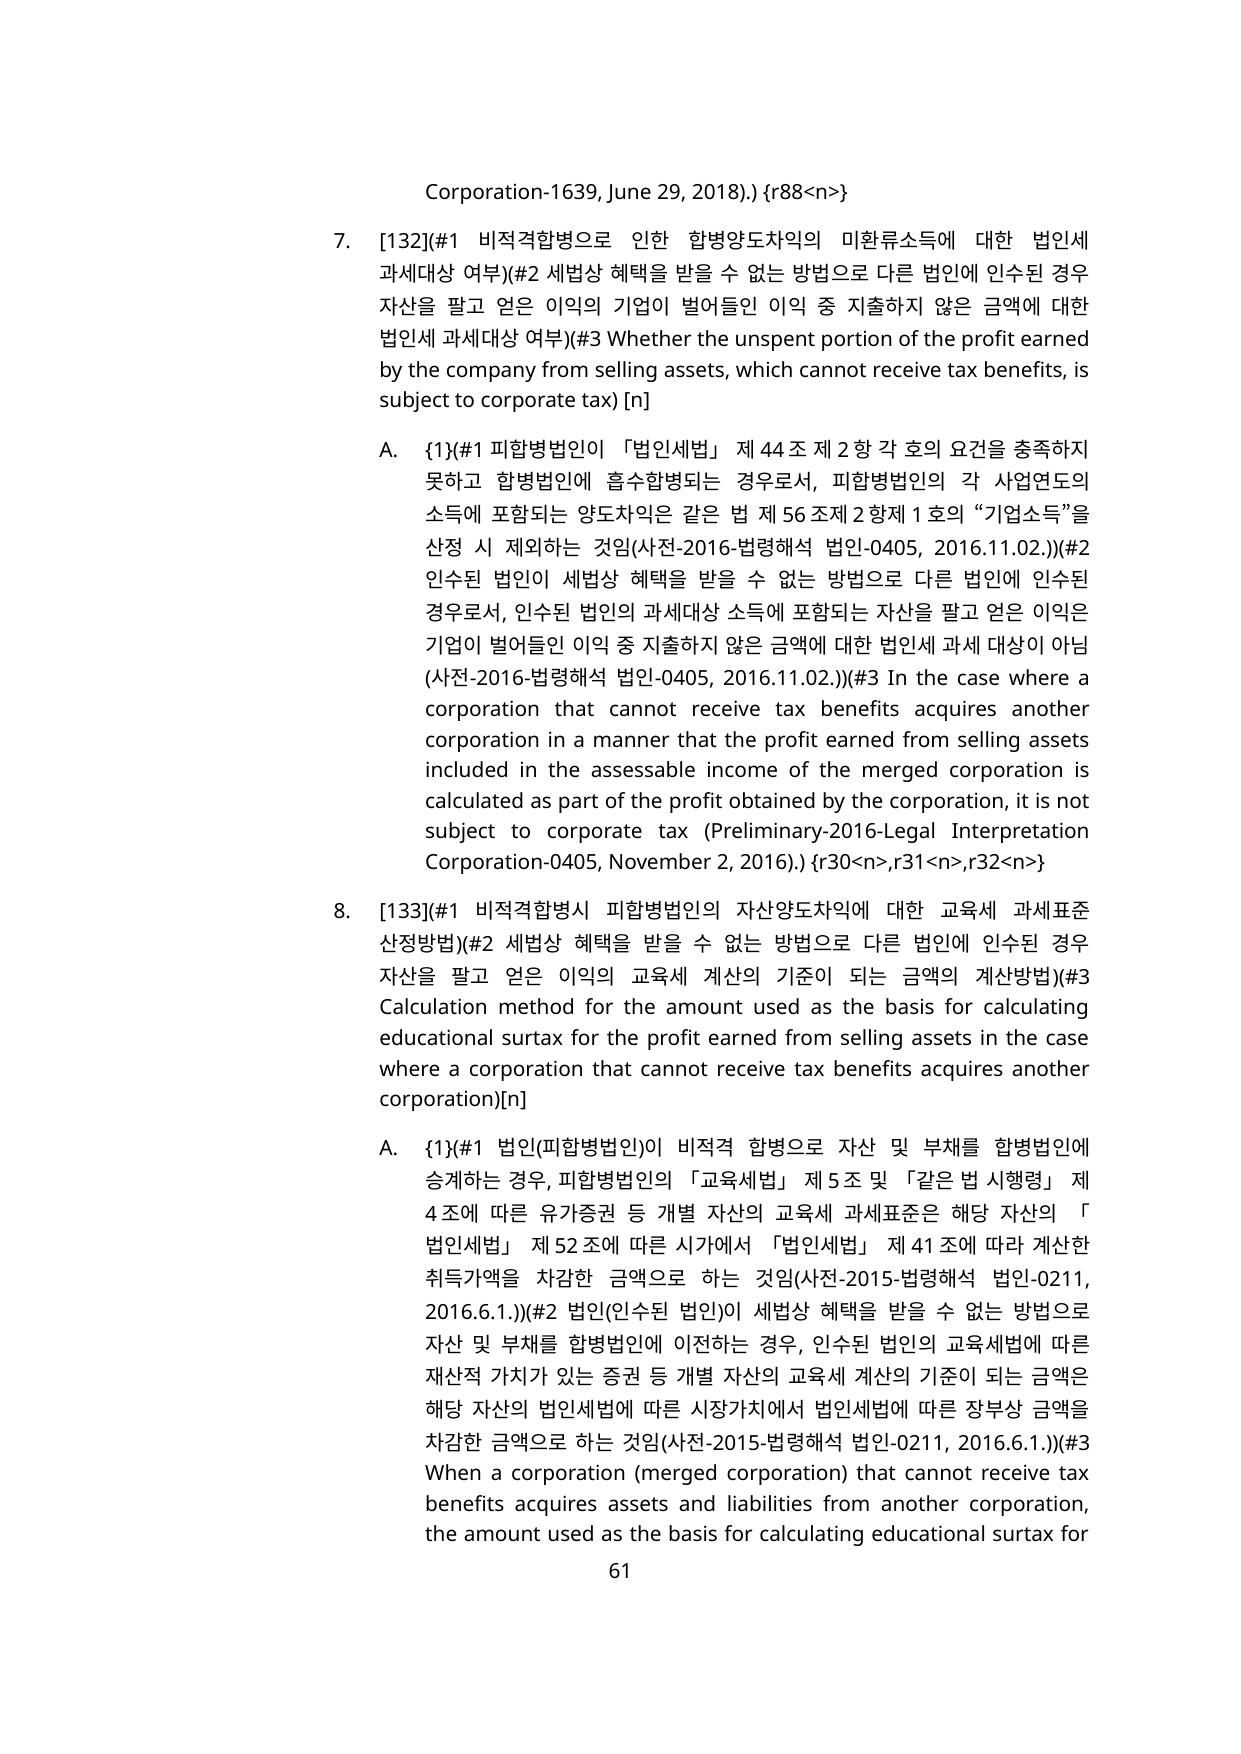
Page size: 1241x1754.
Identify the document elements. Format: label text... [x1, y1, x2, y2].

list {1}(#1 피합병법인이 「법인세법」 제44조 제2항 각 호의 요건을 충족하지 못하고 합병법인에 흡수합병되는 경우로서, 피합병법인의 각 사업연도의 소득에 포함되는 양도차익은 같은 법 제56조제2항제1호의 “기업소득”을 산정 시 제외하는 것임(사전-2016-법령해석 법인-0405, 2016.11.02.))(#2 인수된 법인이 세법상 혜택을 받을 수 없는 방법으로 다른 법인에 인수된 경우로서, 인수된 법인의 과세대상 소득에 포함되는 자산을 팔고 얻은 이익은 기업이 벌어들인 이익 중 지출하지 않은 금액에 대한 법인세 과세 대상이 아님(사전-2016-법령해석 법인-0405, 2016.11.02.))(#3 In the case where a corporation that cannot receive tax benefits acquires another corporation in a manner that the profit earned from selling assets included in the assessable income of the merged corporation is calculated as part of the profit obtained by the corporation, it is not subject to corporate tax (Preliminary-2016-Legal Interpretation Corporation-0405, November 2, 2016).) {r30<n>,r31<n>,r32<n>} [379, 433, 1090, 876]
list [132](#1 비적격합병으로 인한 합병양도차익의 미환류소득에 대한 법인세 과세대상 여부)(#2 세법상 혜택을 받을 수 없는 방법으로 다른 법인에 인수된 경우 자산을 팔고 얻은 이익의 기업이 벌어들인 이익 중 지출하지 않은 금액에 대한 법인세 과세대상 여부)(#3 Whether the unspent portion of the profit earned by the company from selling assets, which cannot receive tax benefits, is subject to corporate tax) [n] [333, 224, 1090, 414]
list [133](#1 비적격합병시 피합병법인의 자산양도차익에 대한 교육세 과세표준 산정방법)(#2 세법상 혜택을 받을 수 없는 방법으로 다른 법인에 인수된 경우 자산을 팔고 얻은 이익의 교육세 계산의 기준이 되는 금액의 계산방법)(#3 Calculation method for the amount used as the basis for calculating educational surtax for the profit earned from selling assets in the case where a corporation that cannot receive tax benefits acquires another corporation)[n] [333, 894, 1090, 1113]
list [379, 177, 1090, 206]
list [379, 1132, 1090, 1548]
